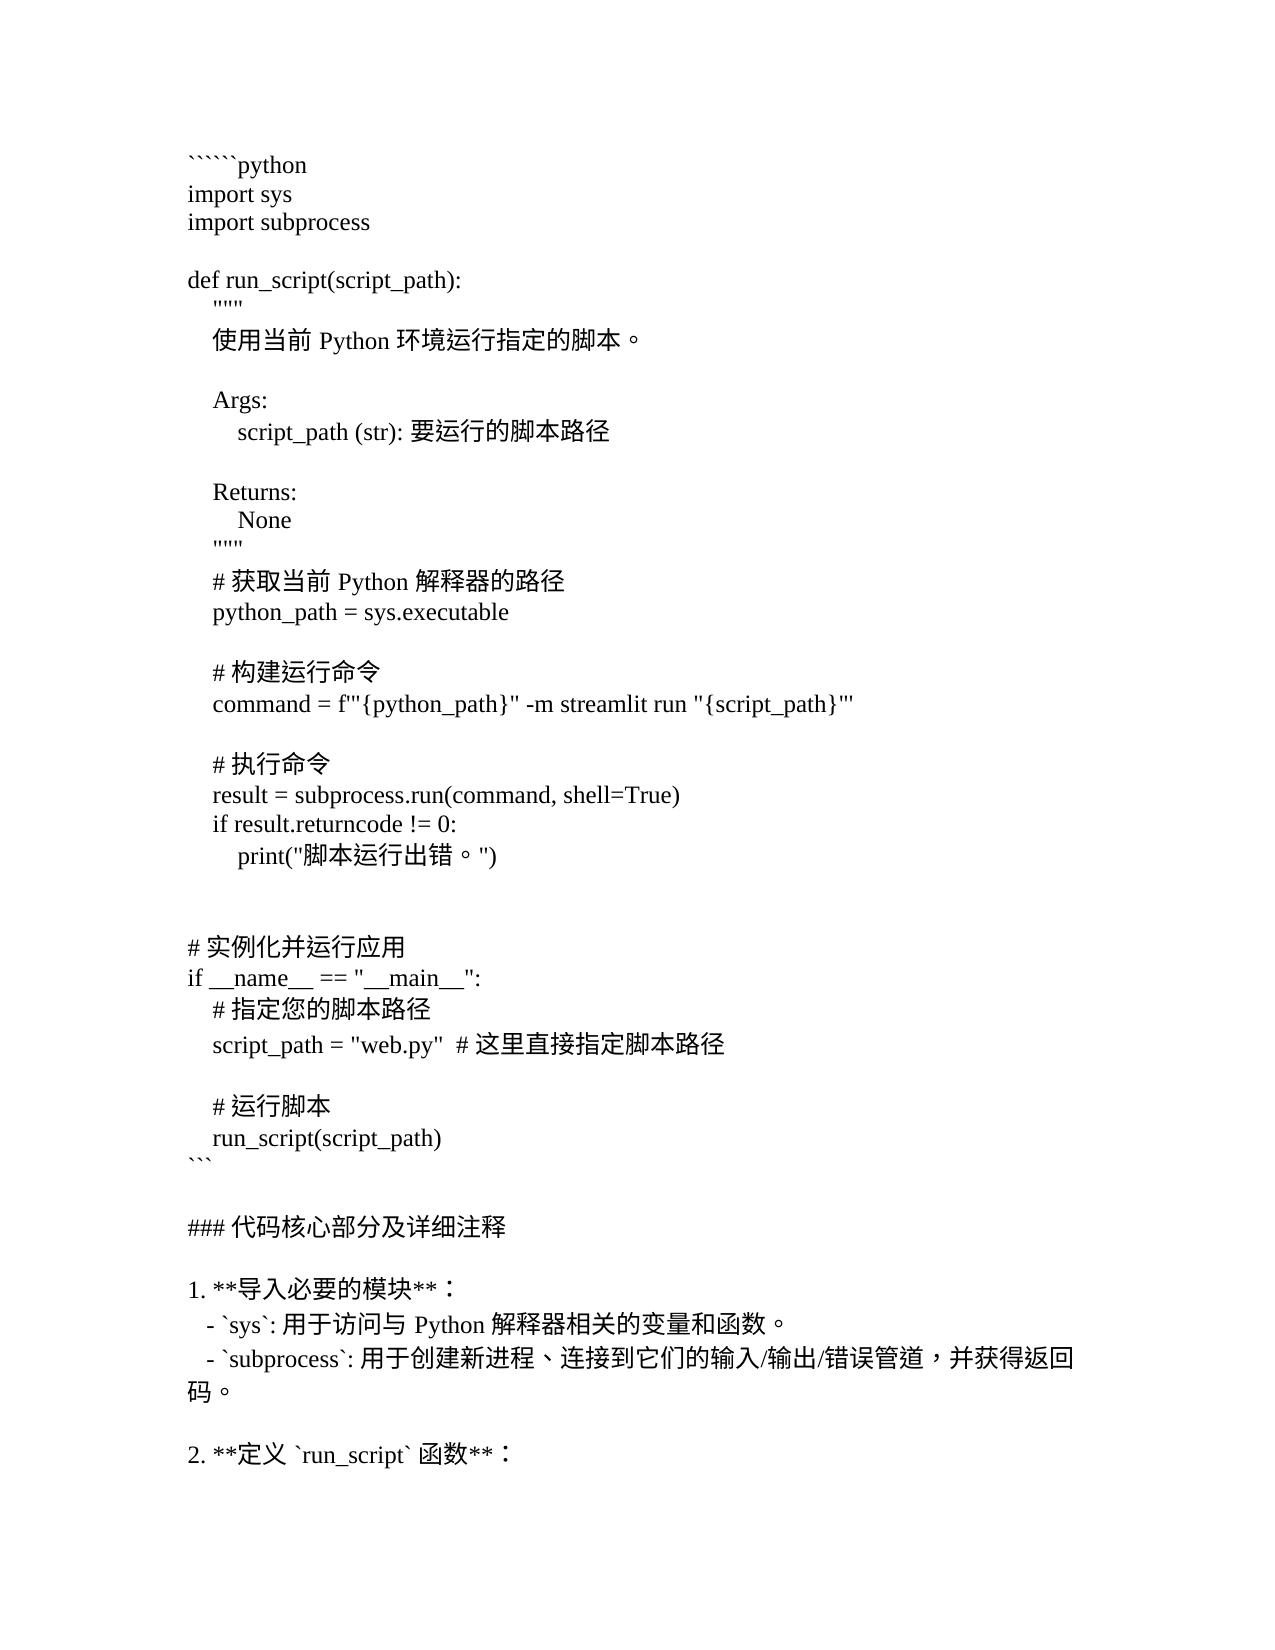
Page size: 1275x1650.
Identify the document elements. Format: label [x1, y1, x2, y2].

text [187, 150, 1087, 1471]
